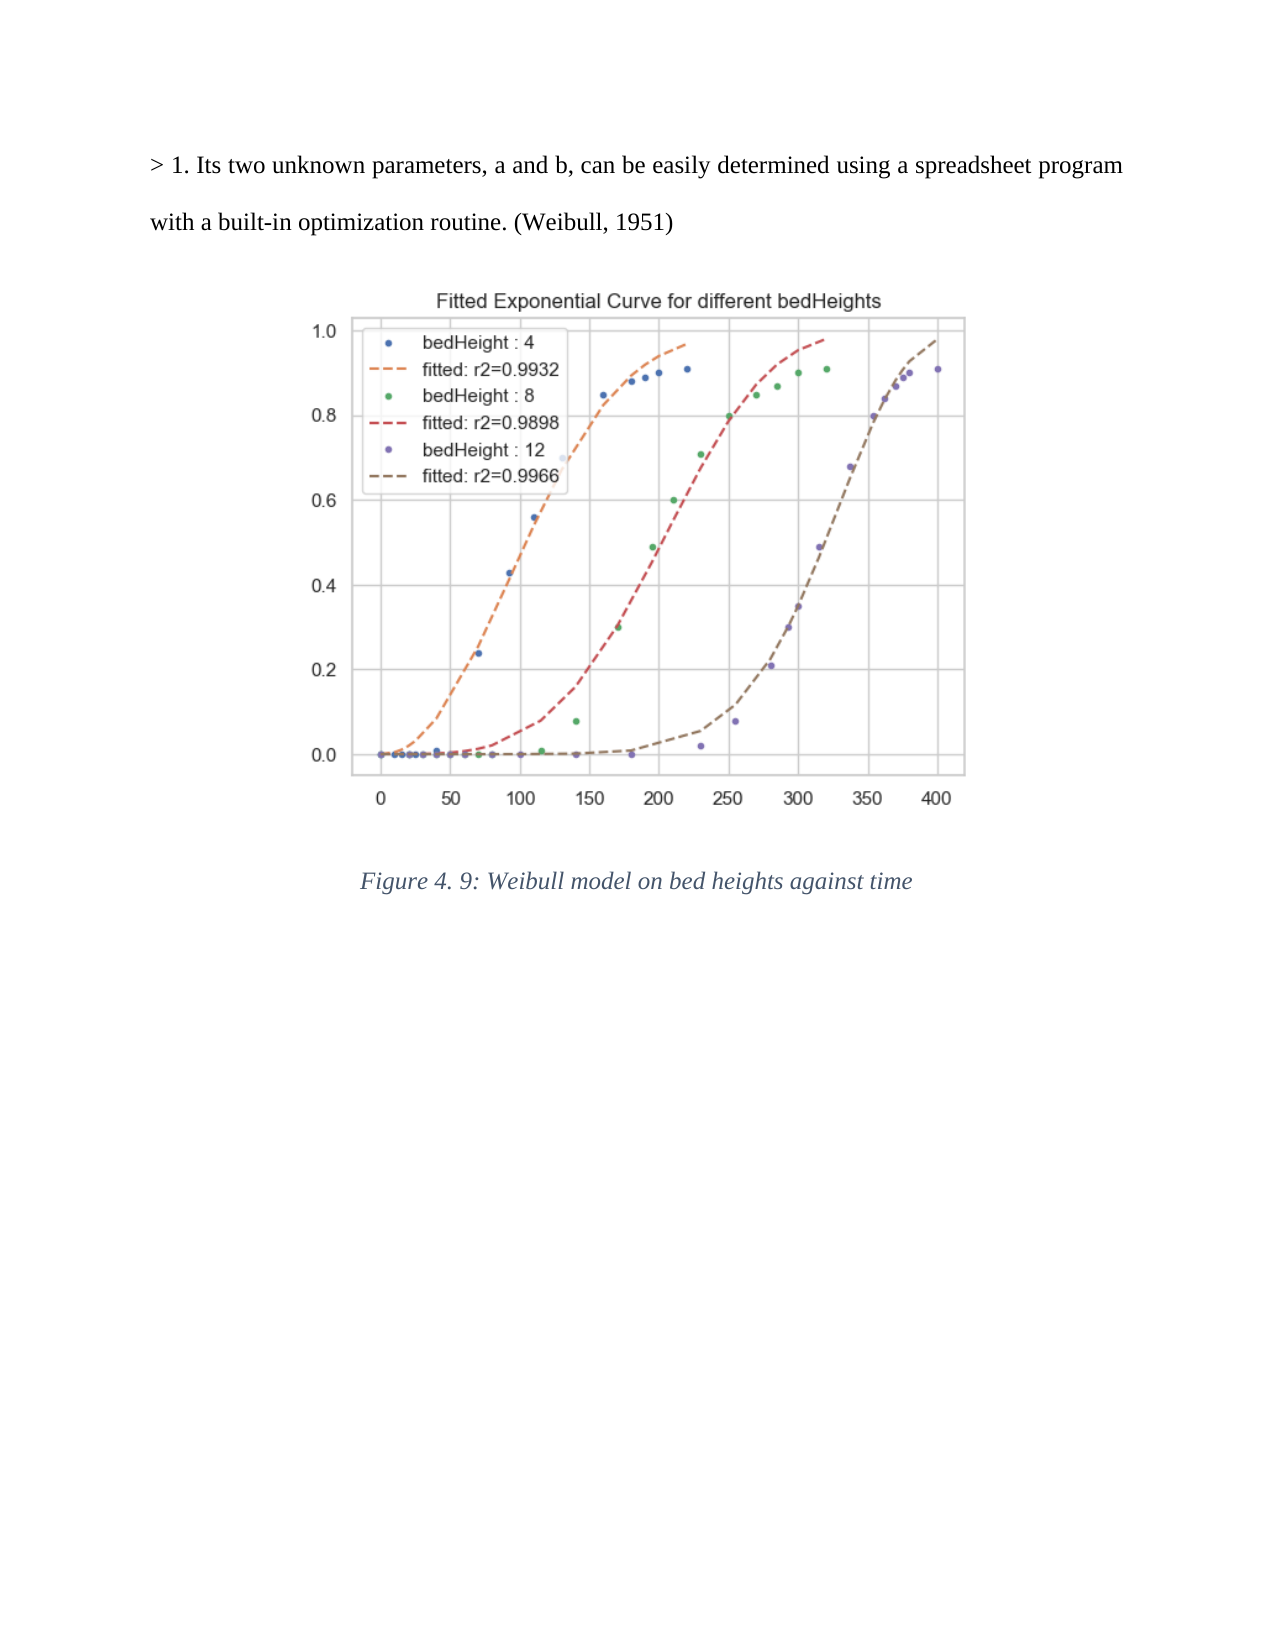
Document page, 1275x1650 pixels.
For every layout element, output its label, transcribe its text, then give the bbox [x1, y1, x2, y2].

picture [298, 281, 977, 821]
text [150, 150, 1125, 236]
text Figure 4. 9: Weibull model on bed heights against time [150, 866, 1125, 895]
